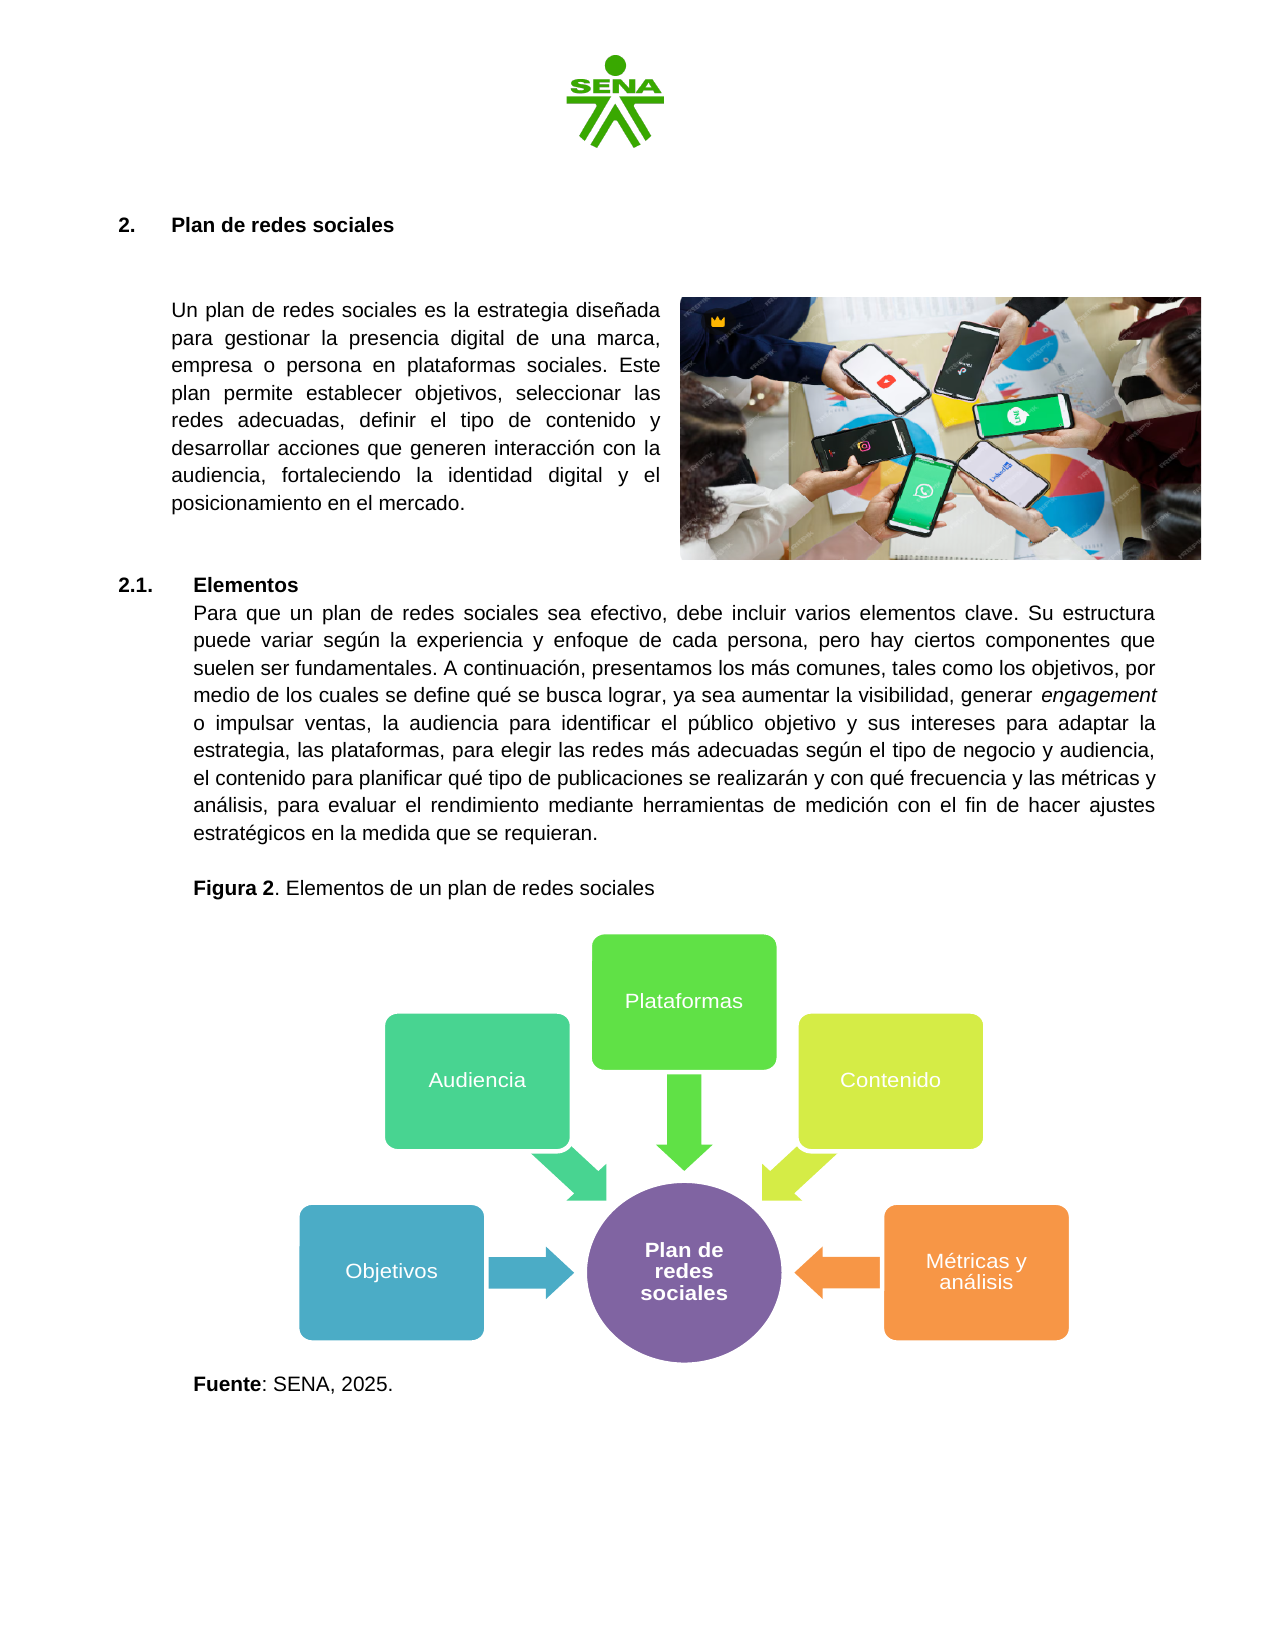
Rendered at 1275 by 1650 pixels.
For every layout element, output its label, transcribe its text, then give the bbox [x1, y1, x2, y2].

list Para que un plan de redes sociales sea efectivo, debe incluir varios elementos clave. Su estructura puede variar según la experiencia y enfoque de cada persona, pero hay ciertos componentes que suelen ser fundamentales. A continuación, presentamos los más comunes, tales como los objetivos, por medio de los cuales se define qué se busca lograr, ya sea aumentar la visibilidad, generar engagement o impulsar ventas, la audiencia para identificar el público objetivo y sus intereses para adaptar la estrategia, las plataformas, para elegir las redes más adecuadas según el tipo de negocio y audiencia, el contenido para planificar qué tipo de publicaciones se realizarán y con qué frecuencia y las métricas y análisis, para evaluar el rendimiento mediante herramientas de medición con el fin de hacer ajustes estratégicos en la medida que se requieran. [193, 601, 1157, 845]
subtitle Elementos [118, 573, 1157, 597]
list Un plan de redes sociales es la estrategia diseñada para gestionar la presencia digital de una marca, empresa o persona en plataformas sociales. Este plan permite establecer objetivos, seleccionar las redes adecuadas, definir el tipo de contenido y desarrollar acciones que generen interacción con la audiencia, fortaleciendo la identidad digital y el posicionamiento en el mercado. [171, 298, 680, 515]
subtitle Fuente: SENA, 2025. [193, 1372, 1157, 1396]
picture [566, 55, 664, 148]
picture [680, 297, 1202, 560]
text Figura 2. Elementos de un plan de redes sociales [156, 876, 1157, 900]
subtitle Plan de redes sociales [118, 213, 1157, 237]
